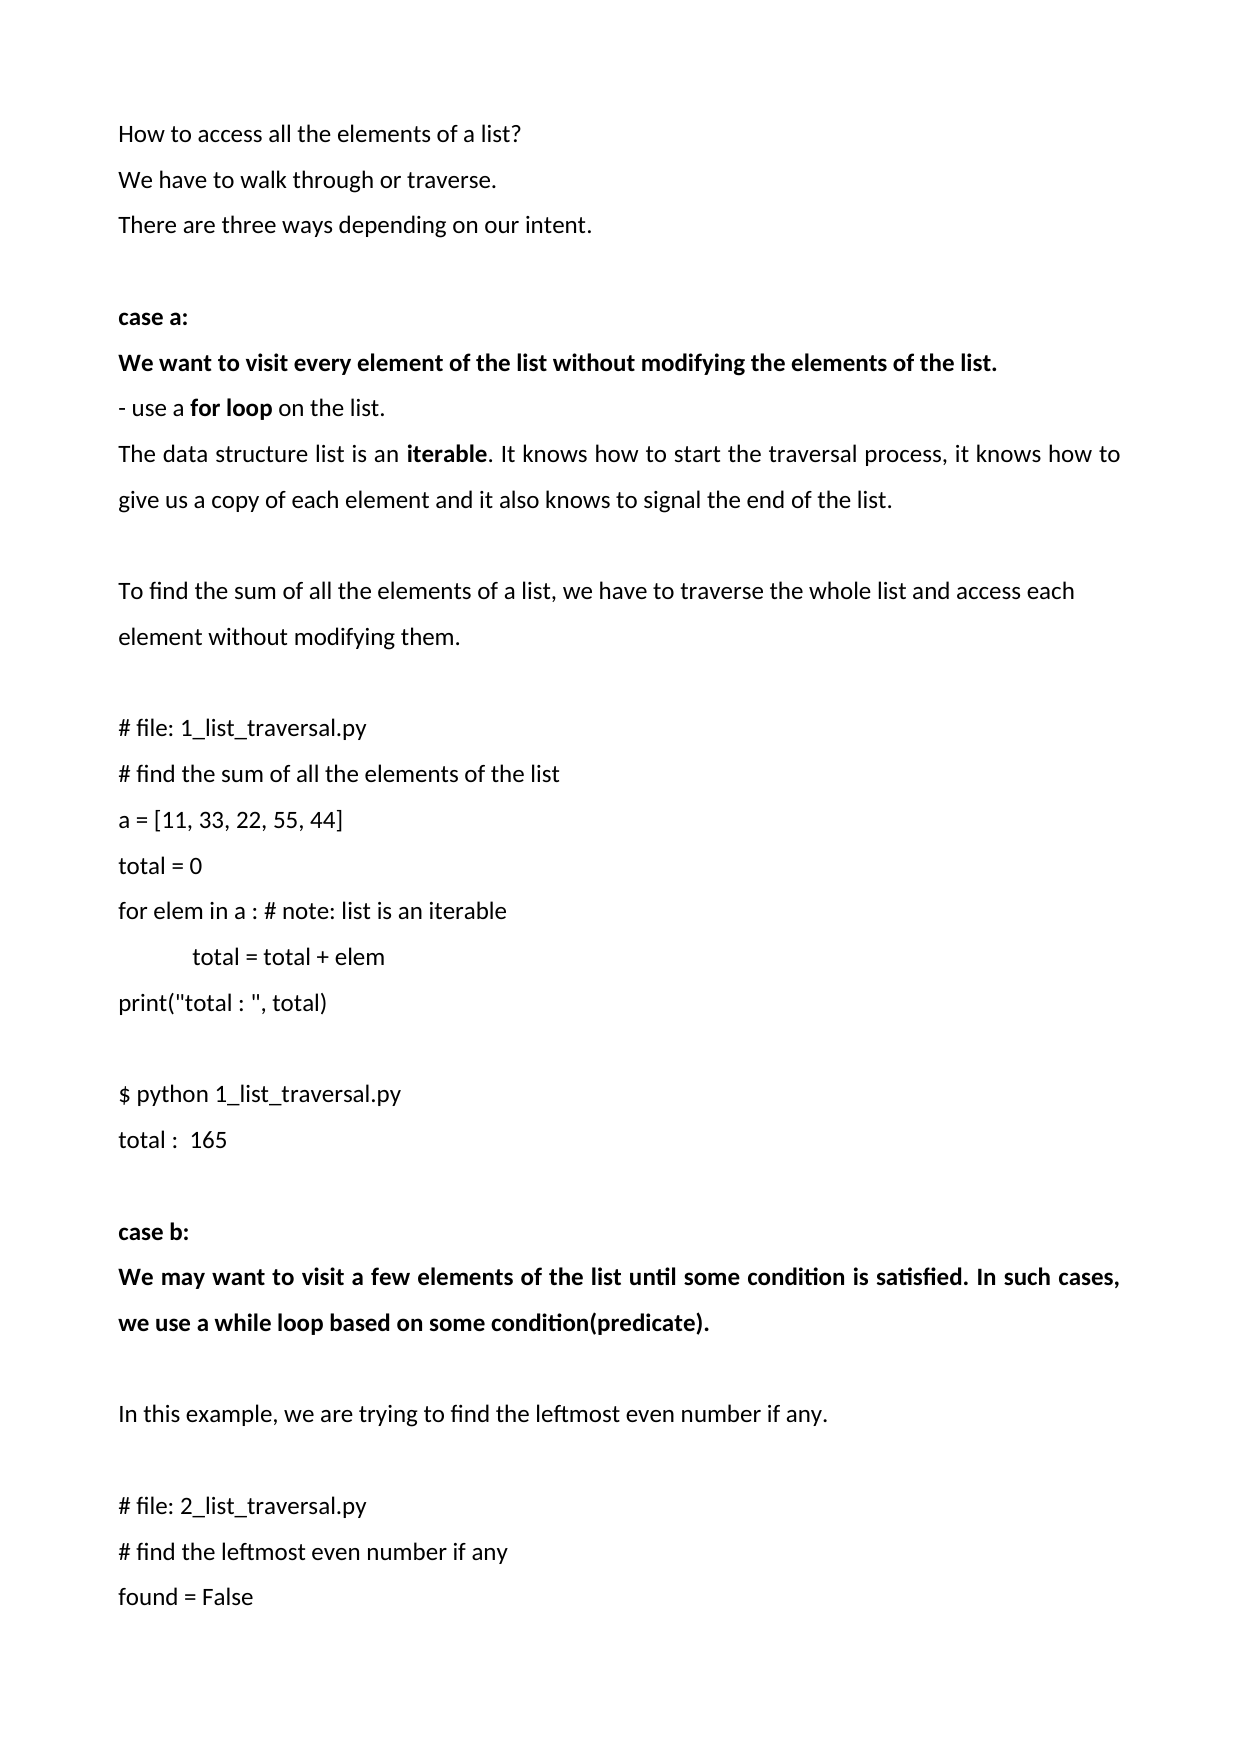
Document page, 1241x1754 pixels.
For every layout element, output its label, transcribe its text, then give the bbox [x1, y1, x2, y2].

text print("total : ", total) [118, 987, 1122, 1017]
text To find the sum of all the elements of a list, we have to traverse the whole list and access each element without modifying them. [118, 575, 1122, 652]
text We want to visit every element of the list without modifying the elements of the list. [118, 347, 1122, 377]
text In this example, we are trying to find the leftmost even number if any. [118, 1398, 1122, 1429]
text # file: 2_list_traversal.py [118, 1490, 1122, 1521]
text # find the leftmost even number if any [118, 1536, 1122, 1566]
text total = 0 [118, 850, 1122, 880]
text There are three ways depending on our intent. [118, 209, 1122, 240]
text case a: [118, 301, 1122, 332]
text We may want to visit a few elements of the list until some condition is satisfied. In such cases, we use a while loop based on some condition(predicate). [118, 1261, 1122, 1338]
text found = False [118, 1581, 1122, 1612]
text case b: [118, 1216, 1122, 1246]
text - use a for loop on the list. [118, 392, 1122, 423]
text total = total + elem [118, 941, 1122, 972]
text The data structure list is an iterable. It knows how to start the traversal process, it knows how to give us a copy of each element and it also knows to signal the end of the list. [118, 438, 1122, 514]
text a = [11, 33, 22, 55, 44] [118, 804, 1122, 834]
text How to access all the elements of a list? [118, 118, 1122, 149]
text total : 165 [118, 1124, 1122, 1155]
text We have to walk through or traverse. [118, 164, 1122, 194]
text # find the sum of all the elements of the list [118, 758, 1122, 789]
text # file: 1_list_traversal.py [118, 713, 1122, 743]
text $ python 1_list_traversal.py [118, 1078, 1122, 1109]
text for elem in a : # note: list is an iterable [118, 896, 1122, 926]
